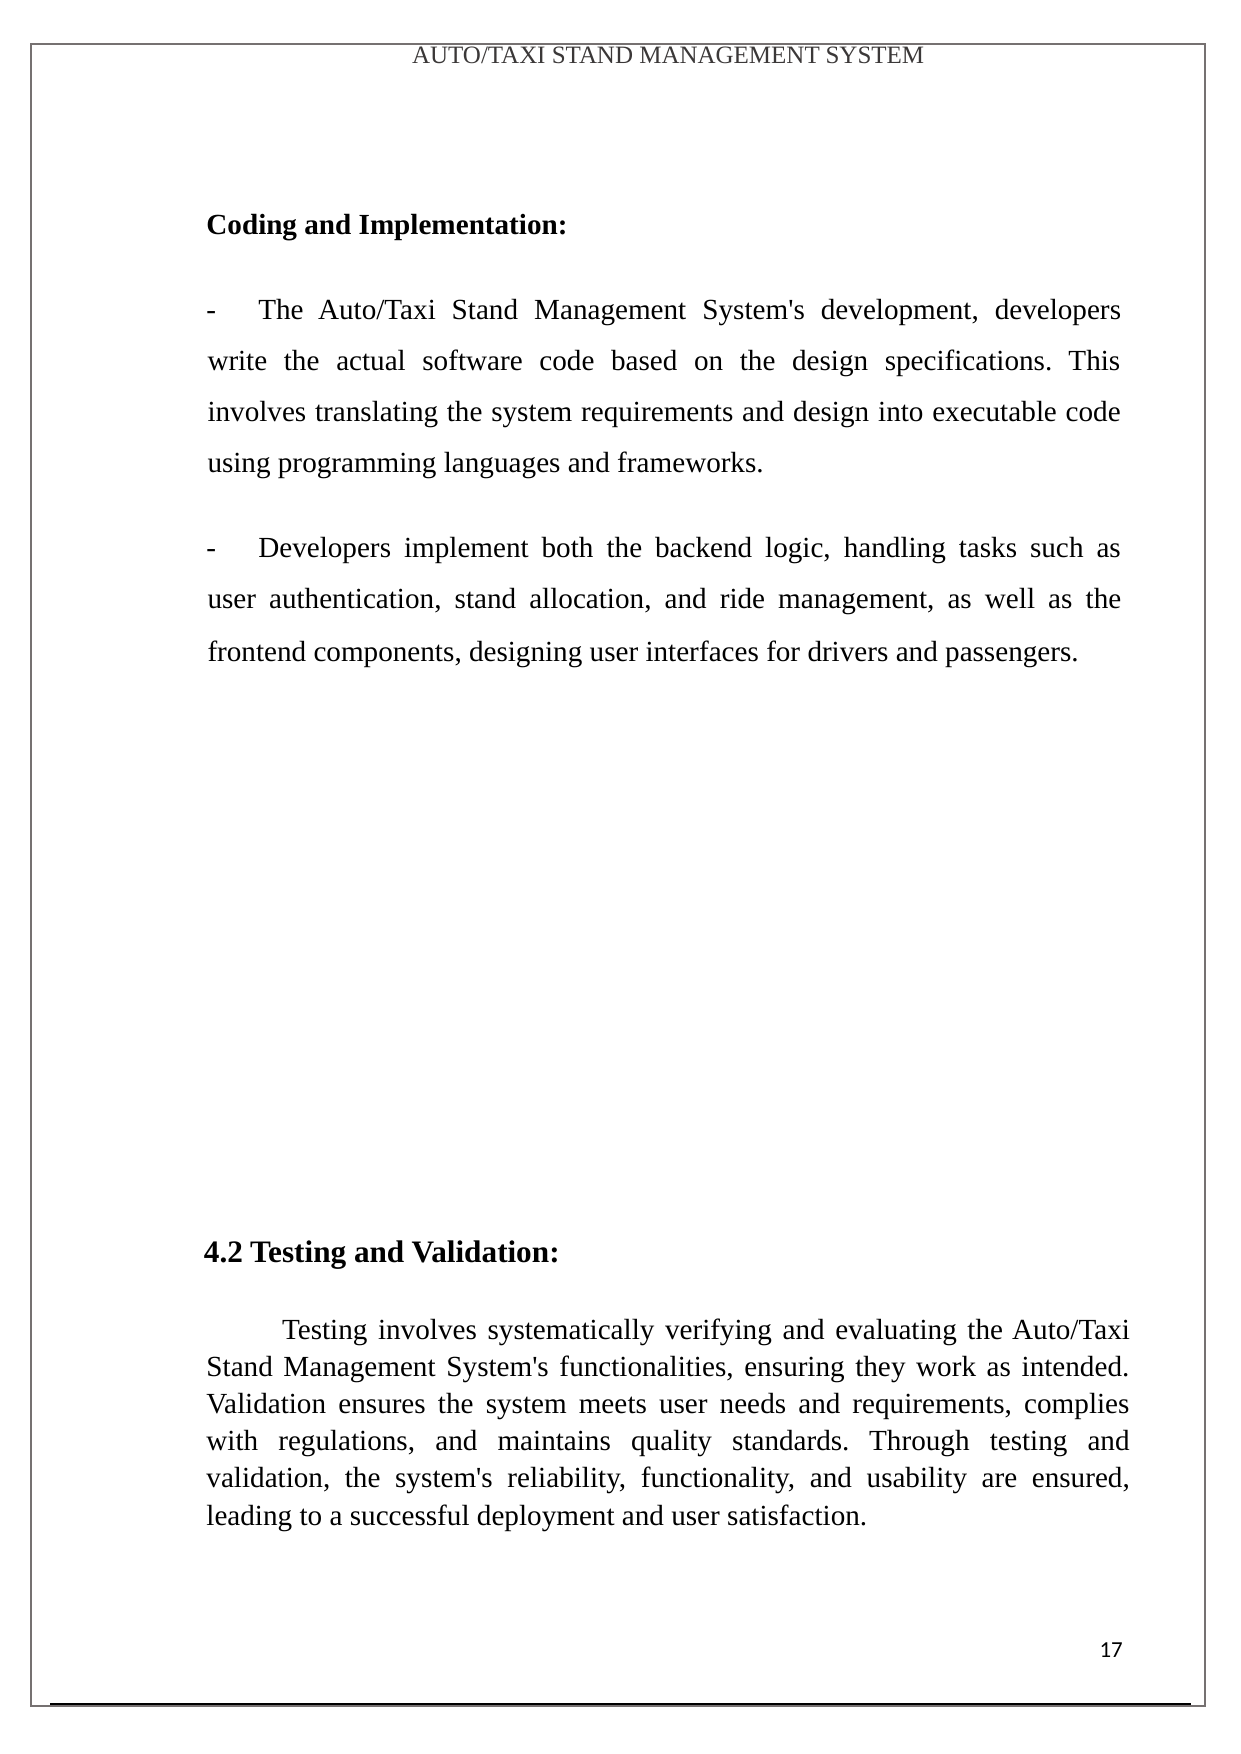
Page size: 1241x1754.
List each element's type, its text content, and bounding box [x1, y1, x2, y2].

list Developers implement both the backend logic, handling tasks such as user authentication, stand allocation, and ride management, as well as the frontend components, designing user interfaces for drivers and passengers. [206, 530, 1122, 668]
list The Auto/Taxi Stand Management System's development, developers write the actual software code based on the design specifications. This involves translating the system requirements and design into executable code using programming languages and frameworks. [206, 292, 1122, 479]
text Coding and Implementation: [206, 207, 1146, 240]
text Testing involves systematically verifying and evaluating the Auto/Taxi Stand Management System's functionalities, ensuring they work as intended. Validation ensures the system meets user needs and requirements, complies with regulations, and maintains quality standards. Through testing and validation, the system's reliability, functionality, and usability are ensured, leading to a successful deployment and user satisfaction. [206, 1312, 1130, 1531]
subtitle 4.2 Testing and Validation: [204, 1233, 663, 1269]
